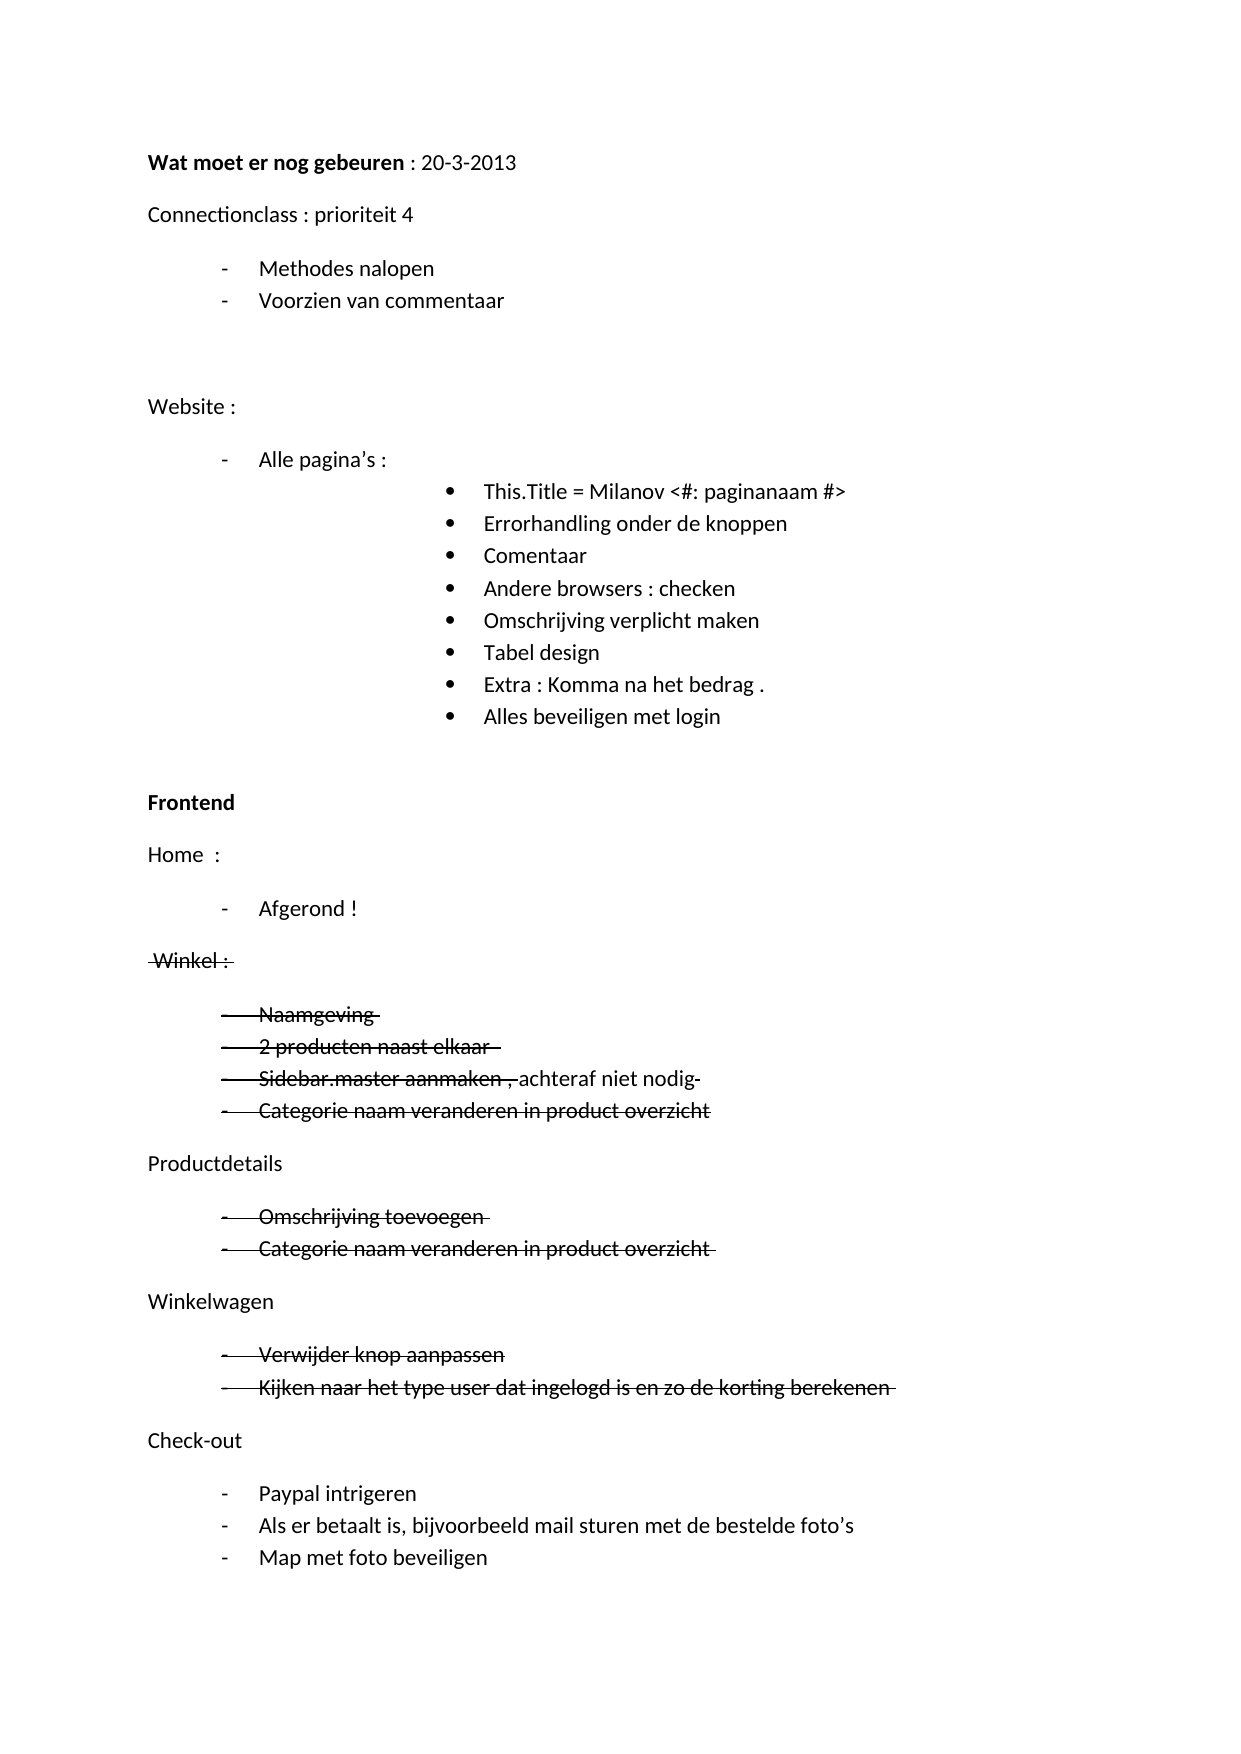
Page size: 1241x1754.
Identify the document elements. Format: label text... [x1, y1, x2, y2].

list Naamgeving [221, 1000, 1093, 1028]
list Als er betaalt is, bijvoorbeeld mail sturen met de bestelde foto’s [221, 1511, 1093, 1539]
text Website : [148, 392, 1093, 420]
list Afgerond ! [221, 894, 1093, 922]
text Winkelwagen [148, 1287, 1093, 1316]
list Alles beveiligen met login [446, 702, 1093, 730]
list Map met foto beveiligen [221, 1543, 1093, 1571]
list Verwijder knop aanpassen [221, 1341, 1093, 1368]
list Voorzien van commentaar [221, 286, 1093, 314]
list Extra : Komma na het bedrag . [446, 670, 1093, 698]
list This.Title = Milanov <#: paginanaam #> [446, 477, 1093, 505]
text Productdetails [148, 1149, 1093, 1177]
list Errorhandling onder de knoppen [446, 509, 1093, 537]
list Methodes nalopen [221, 254, 1093, 282]
list Kijken naar het type user dat ingelogd is en zo de korting berekenen [221, 1373, 1093, 1401]
list Omschrijving toevoegen [221, 1202, 1093, 1230]
list Andere browsers : checken [446, 574, 1093, 602]
text Wat moet er nog gebeuren : 20-3-2013 [148, 148, 1093, 176]
list Tabel design [446, 638, 1093, 666]
list Paypal intrigeren [221, 1479, 1093, 1507]
text Frontend [148, 788, 1093, 816]
list Categorie naam veranderen in product overzicht [221, 1096, 1093, 1124]
list Categorie naam veranderen in product overzicht [221, 1234, 1093, 1262]
list Alle pagina’s : [221, 445, 1093, 473]
list Sidebar.master aanmaken , achteraf niet nodig [221, 1064, 1093, 1092]
text Winkel : [148, 947, 1093, 975]
list Omschrijving verplicht maken [446, 606, 1093, 634]
text Connectionclass : prioriteit 4 [148, 201, 1093, 229]
list Comentaar [446, 541, 1093, 569]
text Home : [148, 841, 1093, 869]
list 2 producten naast elkaar [221, 1032, 1093, 1060]
text Check-out [148, 1426, 1093, 1454]
